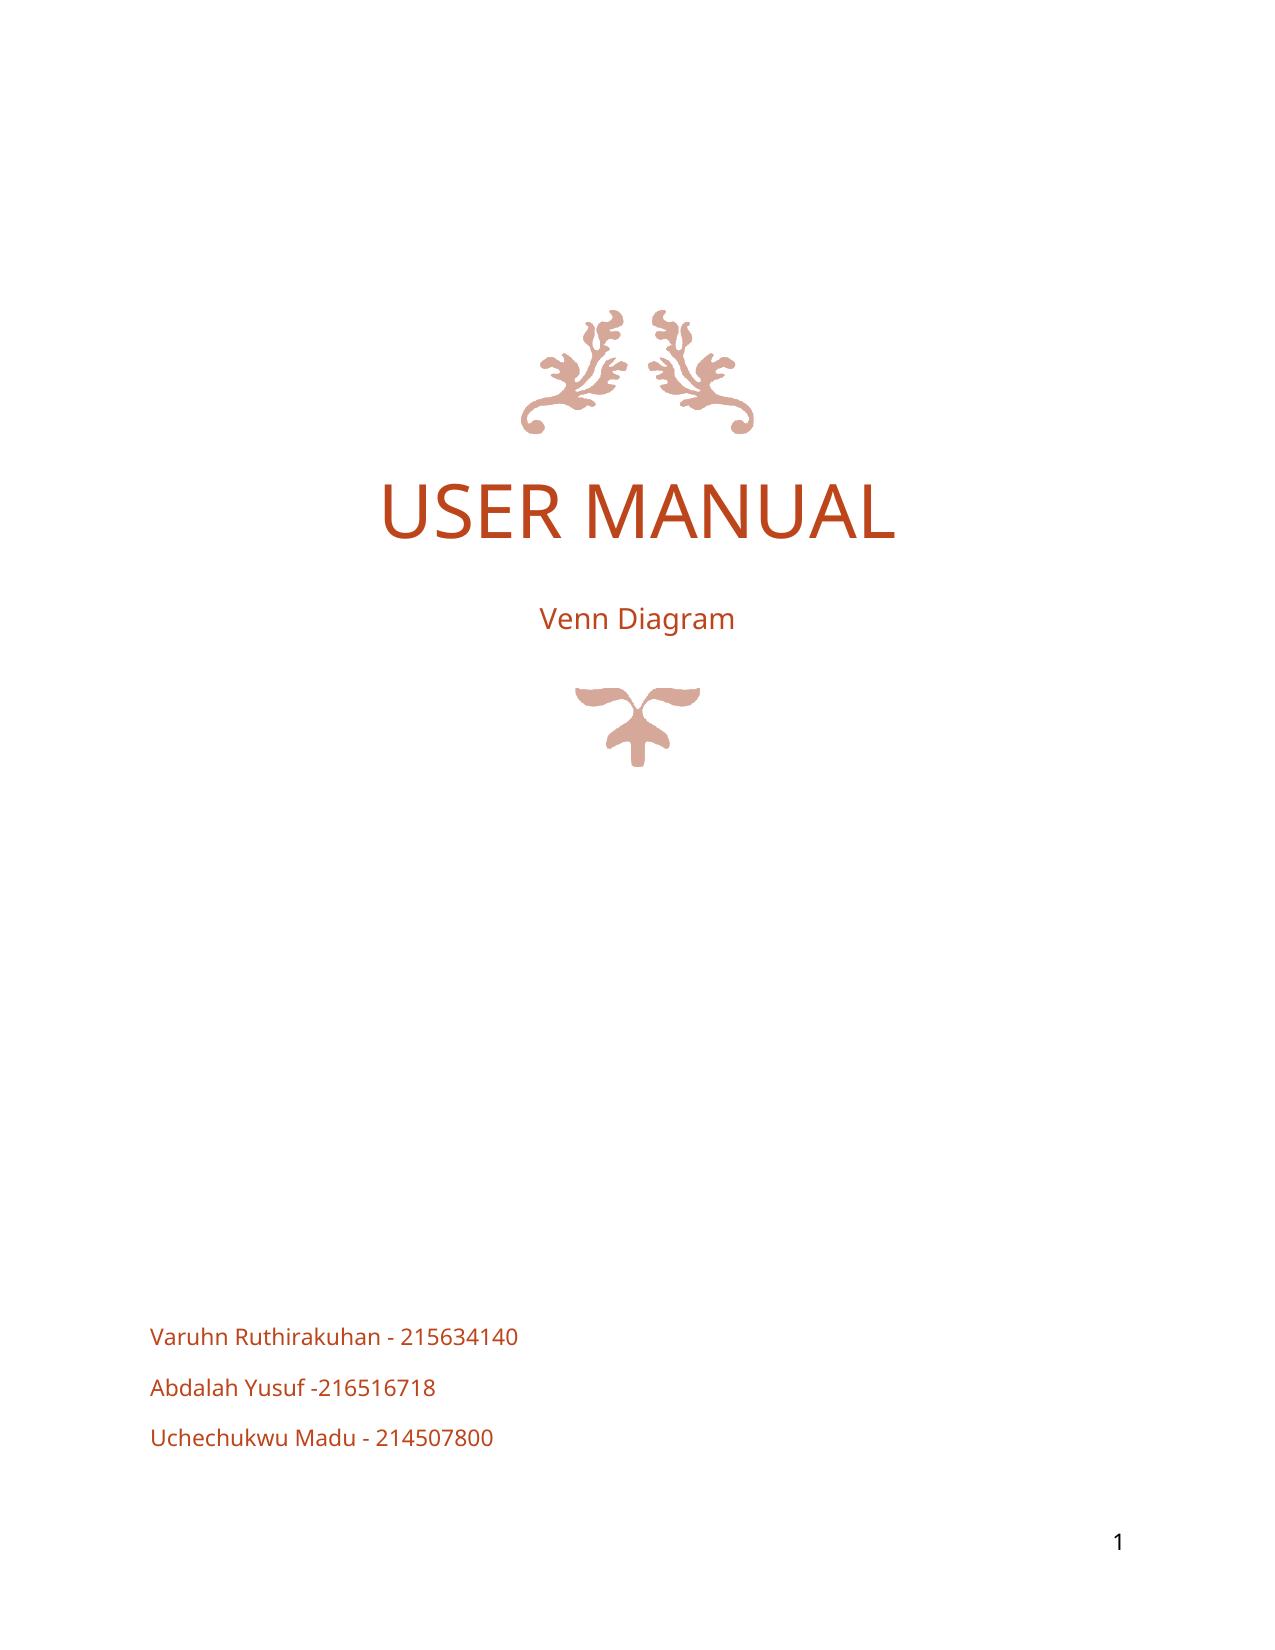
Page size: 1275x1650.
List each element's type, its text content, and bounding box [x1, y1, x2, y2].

text Venn Diagram [150, 598, 1125, 638]
picture [575, 688, 700, 767]
picture [521, 310, 754, 434]
text USER MANUAL [150, 459, 1125, 573]
text Uchechukwu Madu - 214507800 [150, 1422, 1125, 1453]
text Varuhn Ruthirakuhan - 215634140 [150, 1321, 1125, 1352]
text Abdalah Yusuf -216516718 [150, 1372, 1125, 1403]
